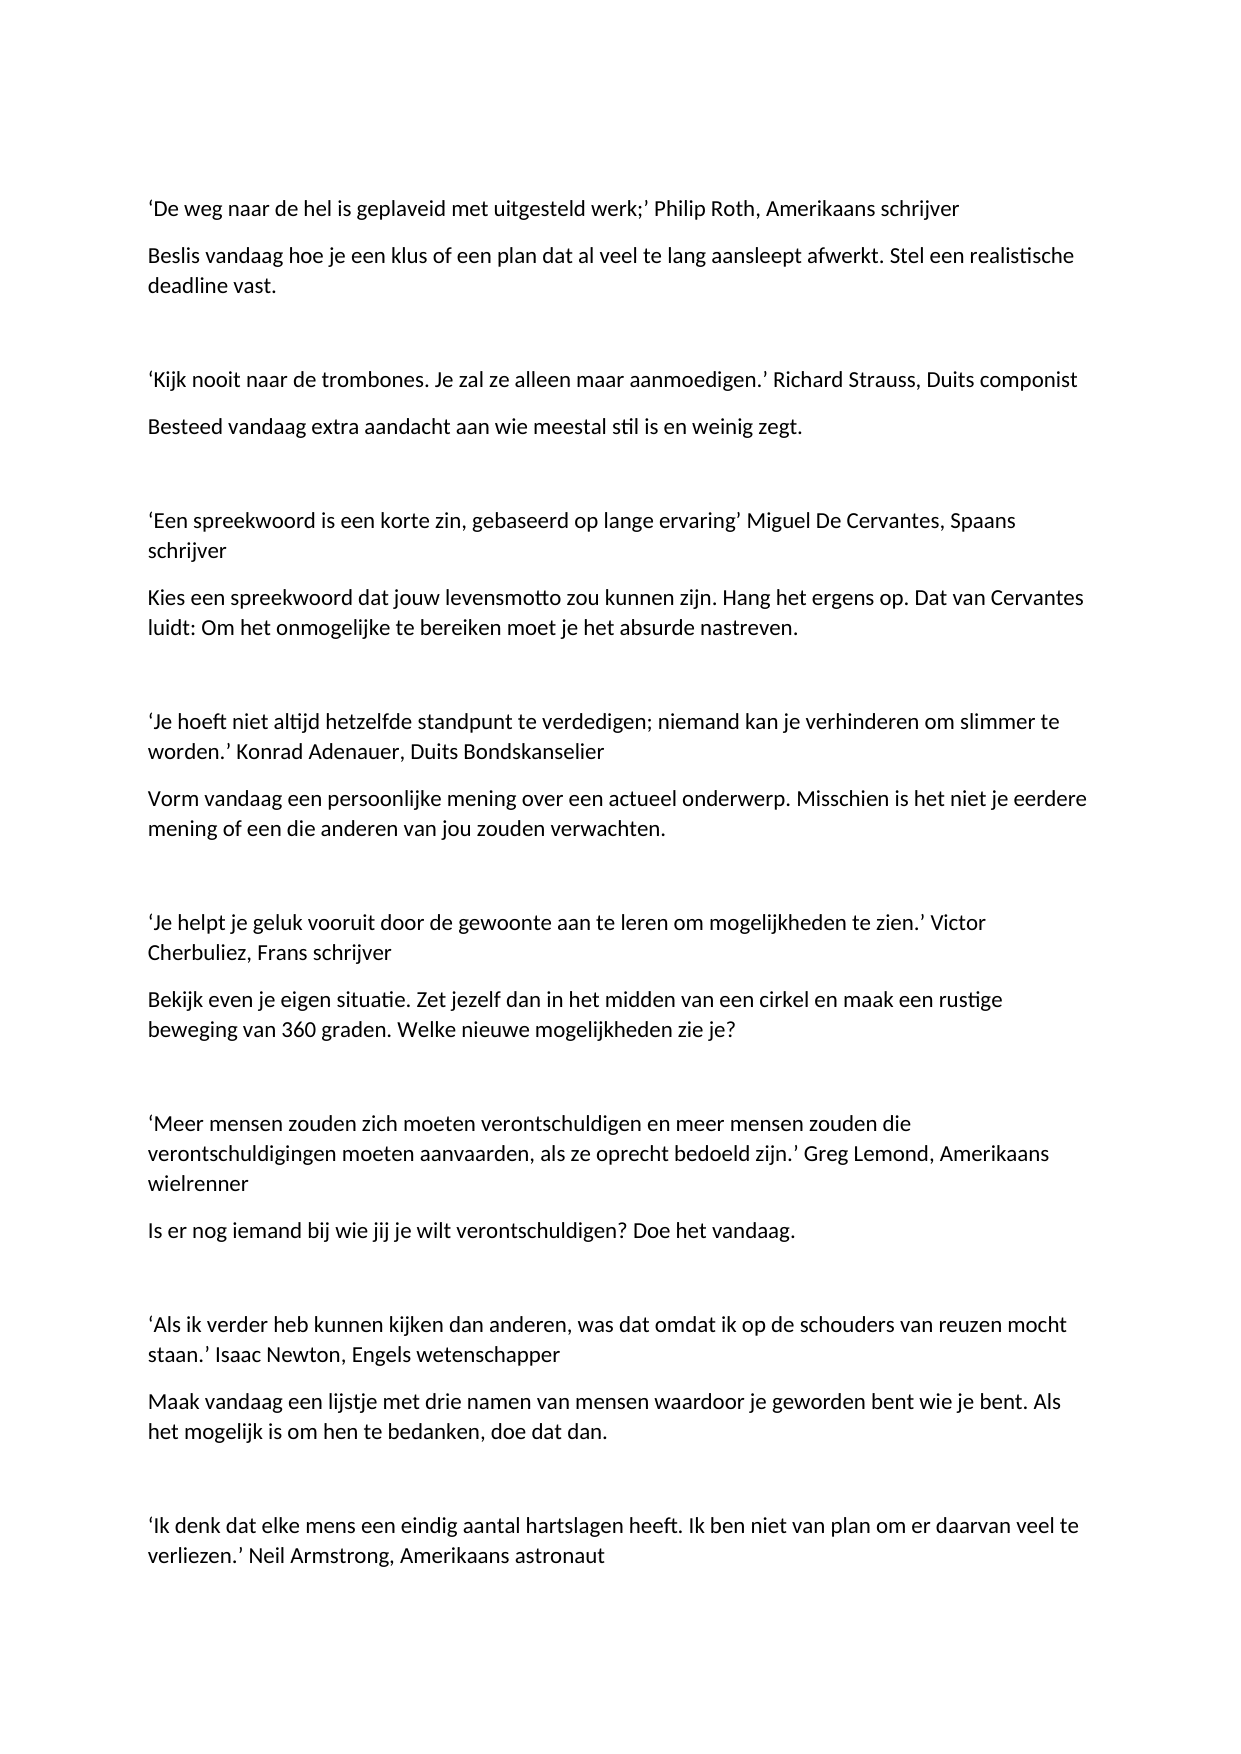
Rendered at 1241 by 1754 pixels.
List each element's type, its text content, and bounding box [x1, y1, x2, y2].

text ‘Kijk nooit naar de trombones. Je zal ze alleen maar aanmoedigen.’ Richard Strauss, Duits componist [148, 365, 1093, 393]
text ‘De weg naar de hel is geplaveid met uitgesteld werk;’ Philip Roth, Amerikaans schrijver [148, 194, 1093, 222]
text ‘Als ik verder heb kunnen kijken dan anderen, was dat omdat ik op de schouders van reuzen mocht staan.’ Isaac Newton, Engels wetenschapper [148, 1310, 1093, 1368]
text ‘Een spreekwoord is een korte zin, gebaseerd op lange ervaring’ Miguel De Cervantes, Spaans schrijver [148, 506, 1093, 564]
text ‘Je hoeft niet altijd hetzelfde standpunt te verdedigen; niemand kan je verhinderen om slimmer te worden.’ Konrad Adenauer, Duits Bondskanselier [148, 707, 1093, 765]
text Bekijk even je eigen situatie. Zet jezelf dan in het midden van een cirkel en maak een rustige beweging van 360 graden. Welke nieuwe mogelijkheden zie je? [148, 985, 1093, 1043]
text ‘Meer mensen zouden zich moeten verontschuldigen en meer mensen zouden die verontschuldigingen moeten aanvaarden, als ze oprecht bedoeld zijn.’ Greg Lemond, Amerikaans wielrenner [148, 1109, 1093, 1197]
text ‘Je helpt je geluk vooruit door de gewoonte aan te leren om mogelijkheden te zien.’ Victor Cherbuliez, Frans schrijver [148, 908, 1093, 966]
text ‘Ik denk dat elke mens een eindig aantal hartslagen heeft. Ik ben niet van plan om er daarvan veel te verliezen.’ Neil Armstrong, Amerikaans astronaut [148, 1511, 1093, 1569]
text Besteed vandaag extra aandacht aan wie meestal stil is en weinig zegt. [148, 412, 1093, 440]
text Vorm vandaag een persoonlijke mening over een actueel onderwerp. Misschien is het niet je eerdere mening of een die anderen van jou zouden verwachten. [148, 784, 1093, 842]
text Beslis vandaag hoe je een klus of een plan dat al veel te lang aansleept afwerkt. Stel een realistische deadline vast. [148, 241, 1093, 299]
text Is er nog iemand bij wie jij je wilt verontschuldigen? Doe het vandaag. [148, 1216, 1093, 1244]
text Maak vandaag een lijstje met drie namen van mensen waardoor je geworden bent wie je bent. Als het mogelijk is om hen te bedanken, doe dat dan. [148, 1387, 1093, 1445]
text Kies een spreekwoord dat jouw levensmotto zou kunnen zijn. Hang het ergens op. Dat van Cervantes luidt: Om het onmogelijke te bereiken moet je het absurde nastreven. [148, 583, 1093, 641]
